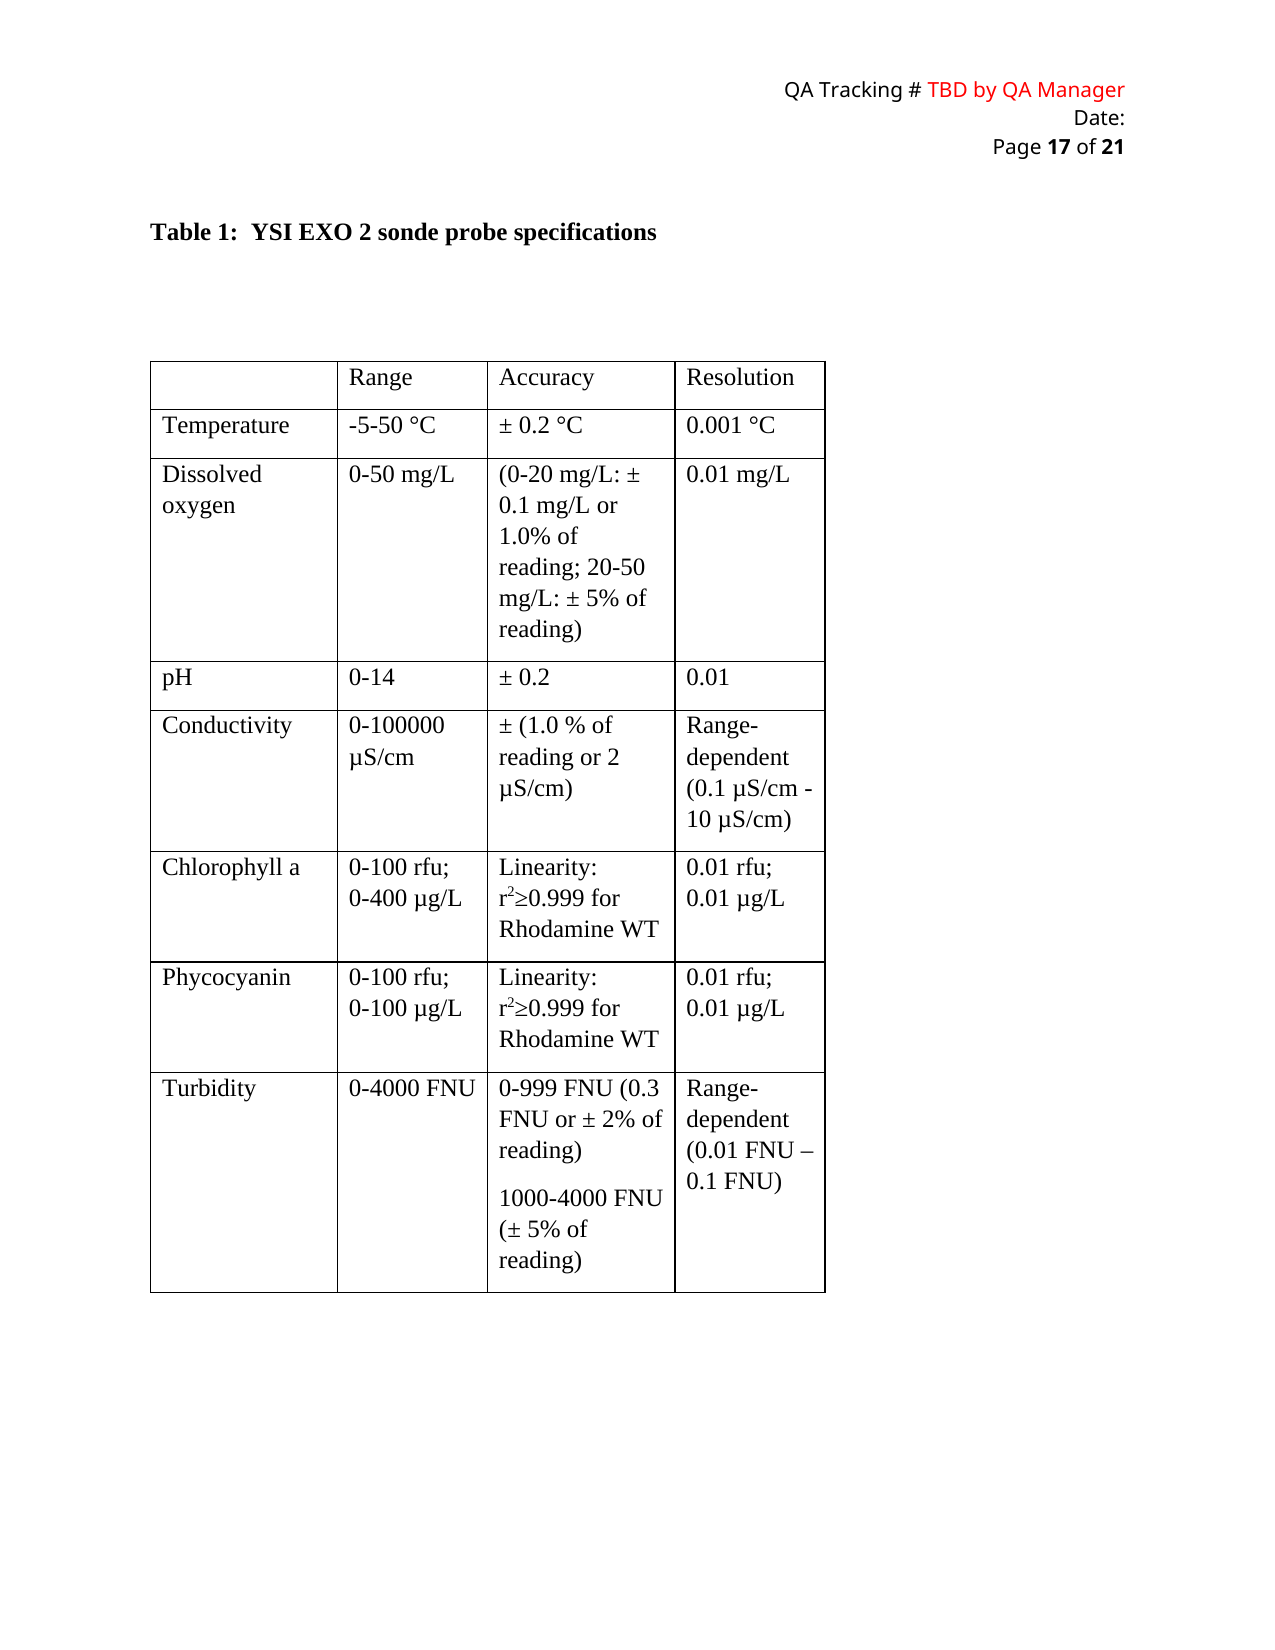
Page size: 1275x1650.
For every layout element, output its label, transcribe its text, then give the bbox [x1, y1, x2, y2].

table_cell 0-14 [338, 662, 487, 709]
table_cell ± 0.2 [488, 662, 674, 709]
table_cell Chlorophyll a [151, 852, 337, 961]
table_cell Conductivity [151, 711, 337, 851]
table_cell Temperature [151, 410, 337, 458]
table_cell Range-dependent (0.1 µS/cm -10 µS/cm) [676, 711, 824, 851]
table_cell Linearity: r2≥0.999 for Rhodamine WT [488, 852, 674, 961]
table_cell Phycocyanin [151, 963, 337, 1072]
table_cell Turbidity [151, 1073, 337, 1292]
table_cell pH [151, 662, 337, 709]
table_cell 0.01 [676, 662, 824, 709]
table_cell 0-100000 µS/cm [338, 711, 487, 851]
table_cell Dissolved oxygen [151, 459, 337, 661]
table_cell 0-50 mg/L [338, 459, 487, 661]
table_cell -5-50 °C [338, 410, 487, 458]
table_cell 0.01 rfu; 0.01 µg/L [676, 963, 824, 1072]
table_header [151, 362, 337, 409]
table_cell 0-999 FNU (0.3 FNU or ± 2% of reading) 1000-4000 FNU (± 5% of reading) [488, 1073, 674, 1292]
table_cell ± 0.2 °C [488, 410, 674, 458]
table_cell 0-100 rfu; 0-100 µg/L [338, 963, 487, 1072]
table_header Range [338, 362, 487, 409]
table_cell ± (1.0 % of reading or 2 µS/cm) [488, 711, 674, 851]
table_header Accuracy [488, 362, 674, 409]
text Table 1: YSI EXO 2 sonde probe specifications [150, 217, 1125, 246]
table_cell (0-20 mg/L: ± 0.1 mg/L or 1.0% of reading; 20-50 mg/L: ± 5% of reading) [488, 459, 674, 661]
table_cell Range-dependent (0.01 FNU – 0.1 FNU) [676, 1073, 824, 1292]
table_cell 0.001 °C [676, 410, 824, 458]
table_cell 0.01 mg/L [676, 459, 824, 661]
table_header Resolution [676, 362, 824, 409]
table_cell 0.01 rfu; 0.01 µg/L [676, 852, 824, 961]
table_cell 0-100 rfu; 0-400 µg/L [338, 852, 487, 961]
table_cell Linearity: r2≥0.999 for Rhodamine WT [488, 963, 674, 1072]
table_cell 0-4000 FNU [338, 1073, 487, 1292]
